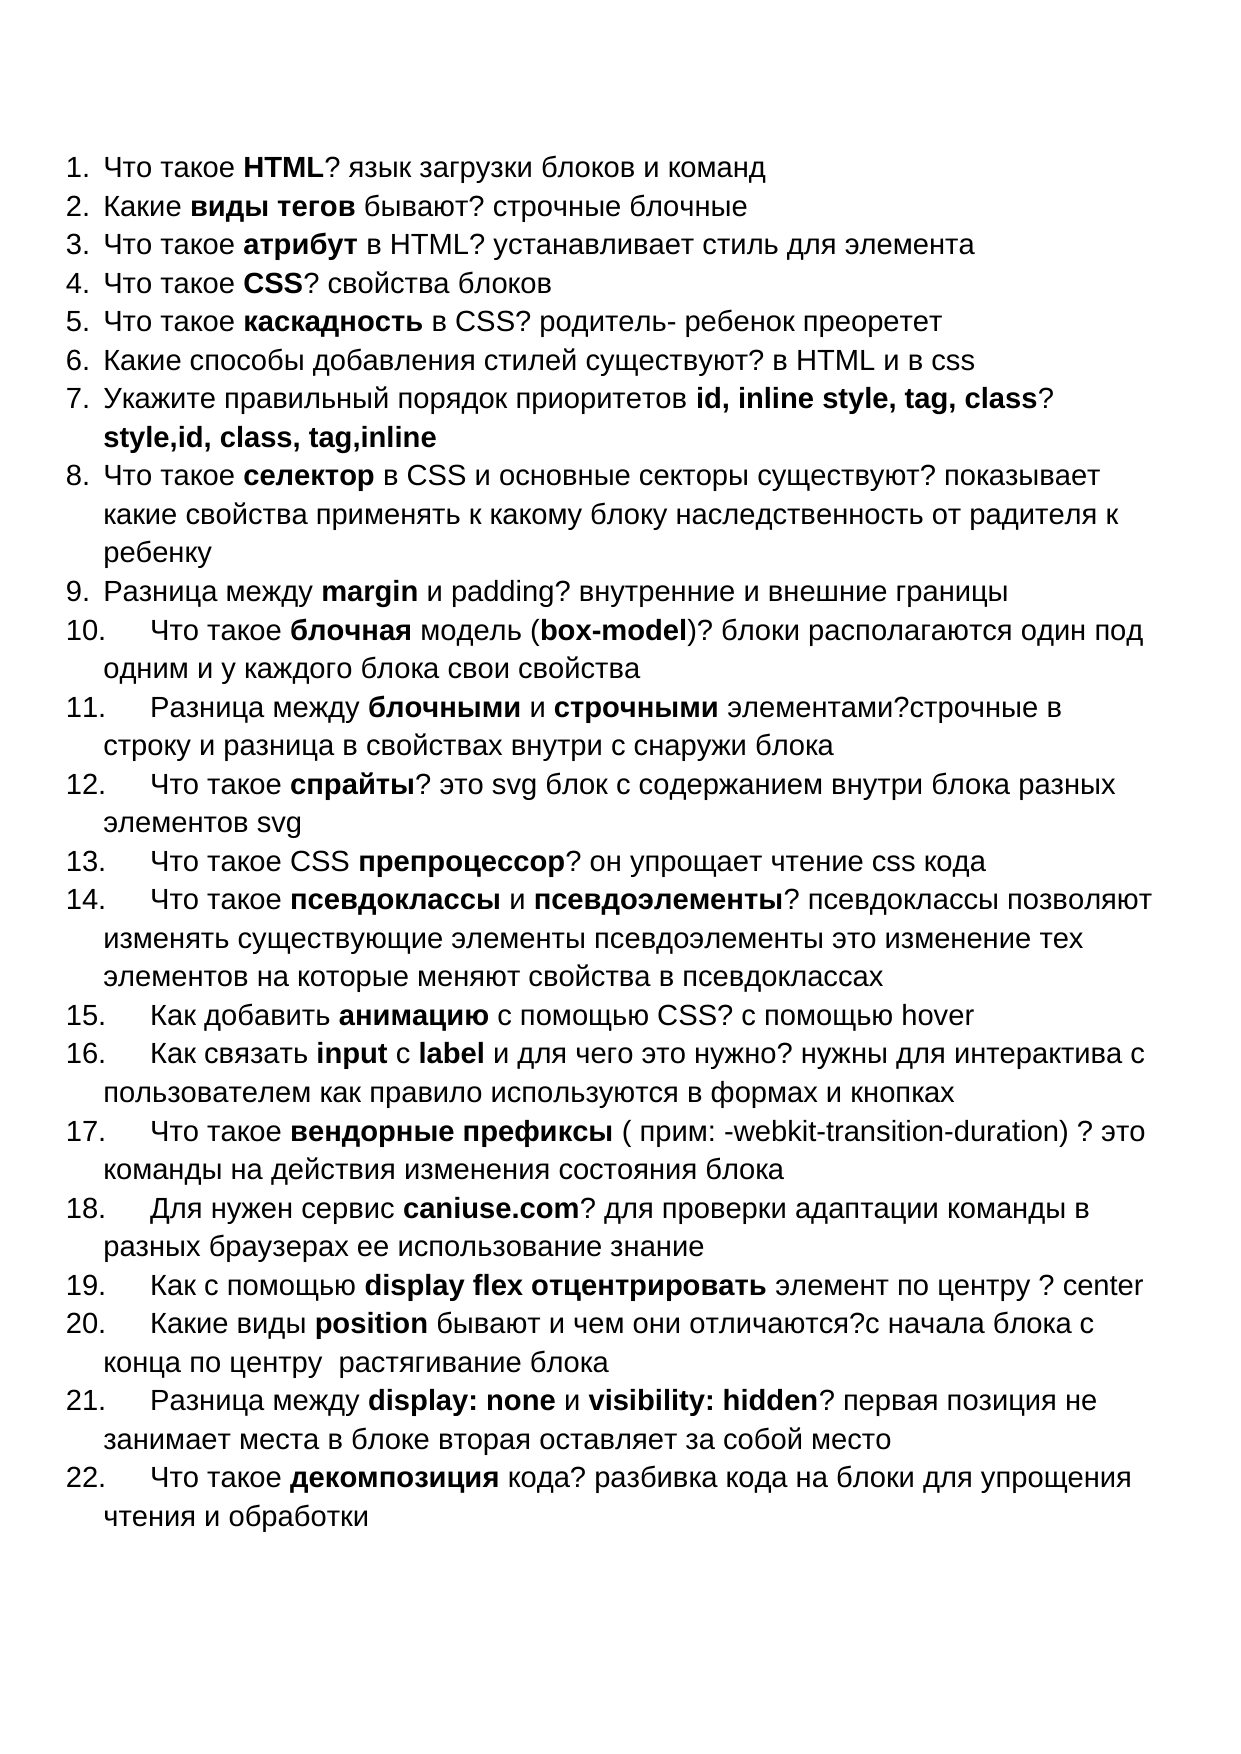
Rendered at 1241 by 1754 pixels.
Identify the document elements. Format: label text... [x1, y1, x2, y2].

list Что такое HTML? язык загрузки блоков и команд [66, 150, 1156, 183]
list Как добавить анимацию с помощью CSS? с помощью hover [66, 998, 1156, 1031]
list Что такое декомпозиция кода? разбивка кода на блоки для упрощения чтения и обработки [66, 1460, 1156, 1532]
list Что такое CSS? свойства блоков [66, 266, 1156, 299]
list Разница между блочными и строчными элементами?строчные в строку и разница в свойствах внутри с снаружи блока [66, 689, 1156, 762]
list Как связать input с label и для чего это нужно? нужны для интерактива с пользователем как правило используются в формах и кнопках [66, 1036, 1156, 1108]
list Что такое CSS препроцессор? он упрощает чтение css кода [66, 844, 1156, 877]
list Разница между display: none и visibility: hidden? первая позиция не занимает места в блоке вторая оставляет за собой место [66, 1383, 1156, 1455]
list Что такое вендорные префиксы ( прим: -webkit-transition-duration) ? это команды на действия изменения состояния блока [66, 1113, 1156, 1186]
list Какие способы добавления стилей существуют? в HTML и в css [66, 343, 1156, 376]
list Как с помощью display flex отцентрировать элемент по центру ? center [66, 1268, 1156, 1301]
list Что такое блочная модель (box-model)? блоки располагаются один под одним и у каждого блока свои свойства [66, 612, 1156, 684]
list Для нужен сервис caniuse.com? для проверки адаптации команды в разных браузерах ее использование знание [66, 1191, 1156, 1263]
list Что такое каскадность в CSS? родитель- ребенок преоретет [66, 304, 1156, 338]
list Что такое атрибут в HTML? устанавливает стиль для элемента [66, 227, 1156, 261]
list Что такое спрайты? это svg блок с содержанием внутри блока разных элементов svg [66, 767, 1156, 839]
list Что такое псевдоклассы и псевдоэлементы? псевдоклассы позволяют изменять существующие элементы псевдоэлементы это изменение тех элементов на которые меняют свойства в псевдоклассах [66, 882, 1156, 993]
list Укажите правильный порядок приоритетов id, inline style, tag, class? style,id, class, tag,inline [66, 381, 1156, 453]
list Какие виды тегов бывают? cтрочные блочные [66, 188, 1156, 222]
list Разница между margin и padding? внутренние и внешние границы [66, 574, 1156, 607]
list Какие виды position бывают и чем они отличаются?c начала блока с конца по центру растягивание блока [66, 1306, 1156, 1378]
list Что такое селектор в CSS и основные секторы существуют? показывает какие свойства применять к какому блоку наследственность от радителя к ребенку [66, 458, 1156, 569]
